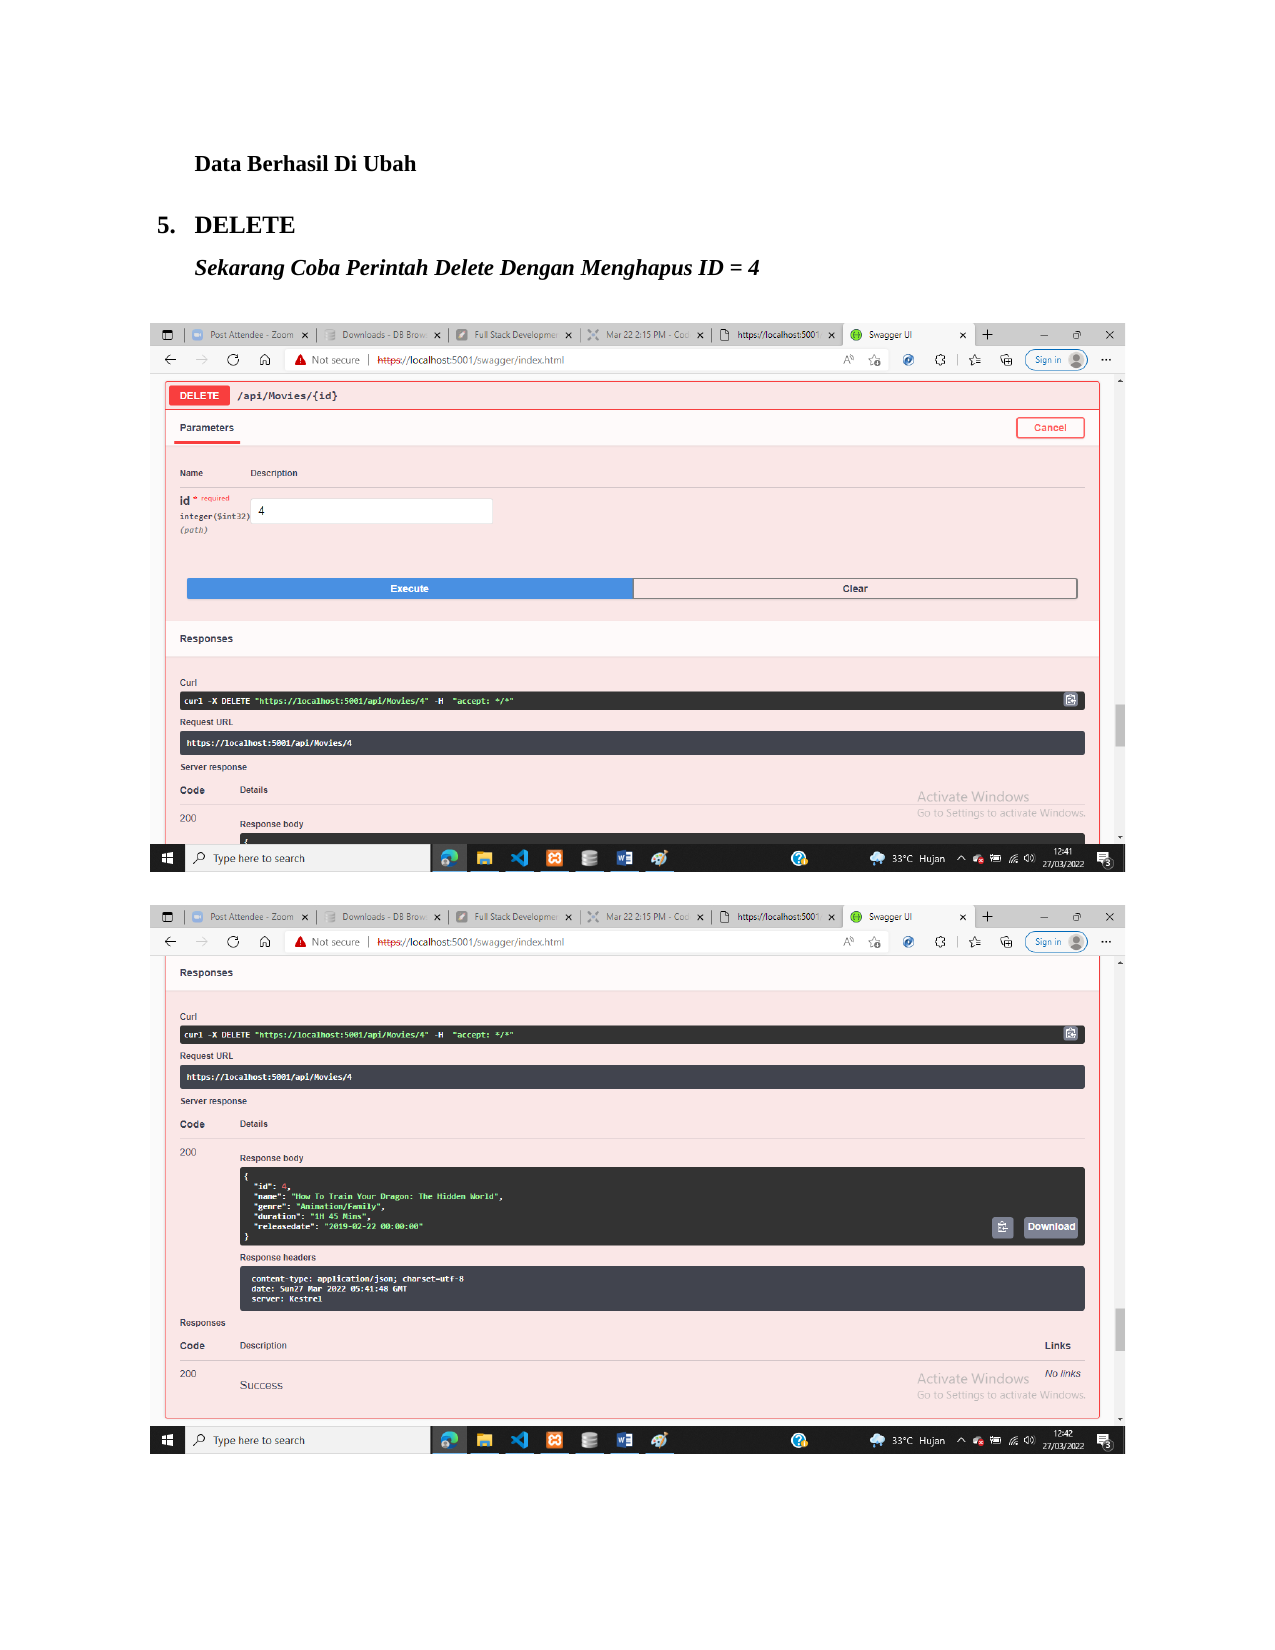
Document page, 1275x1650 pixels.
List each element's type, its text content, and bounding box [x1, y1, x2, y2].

picture [150, 323, 1125, 872]
list Data Berhasil Di Ubah [194, 150, 1125, 176]
list DELETE [157, 210, 1125, 239]
picture [150, 905, 1125, 1454]
list Sekarang Coba Perintah Delete Dengan Menghapus ID = 4 [194, 253, 1125, 280]
